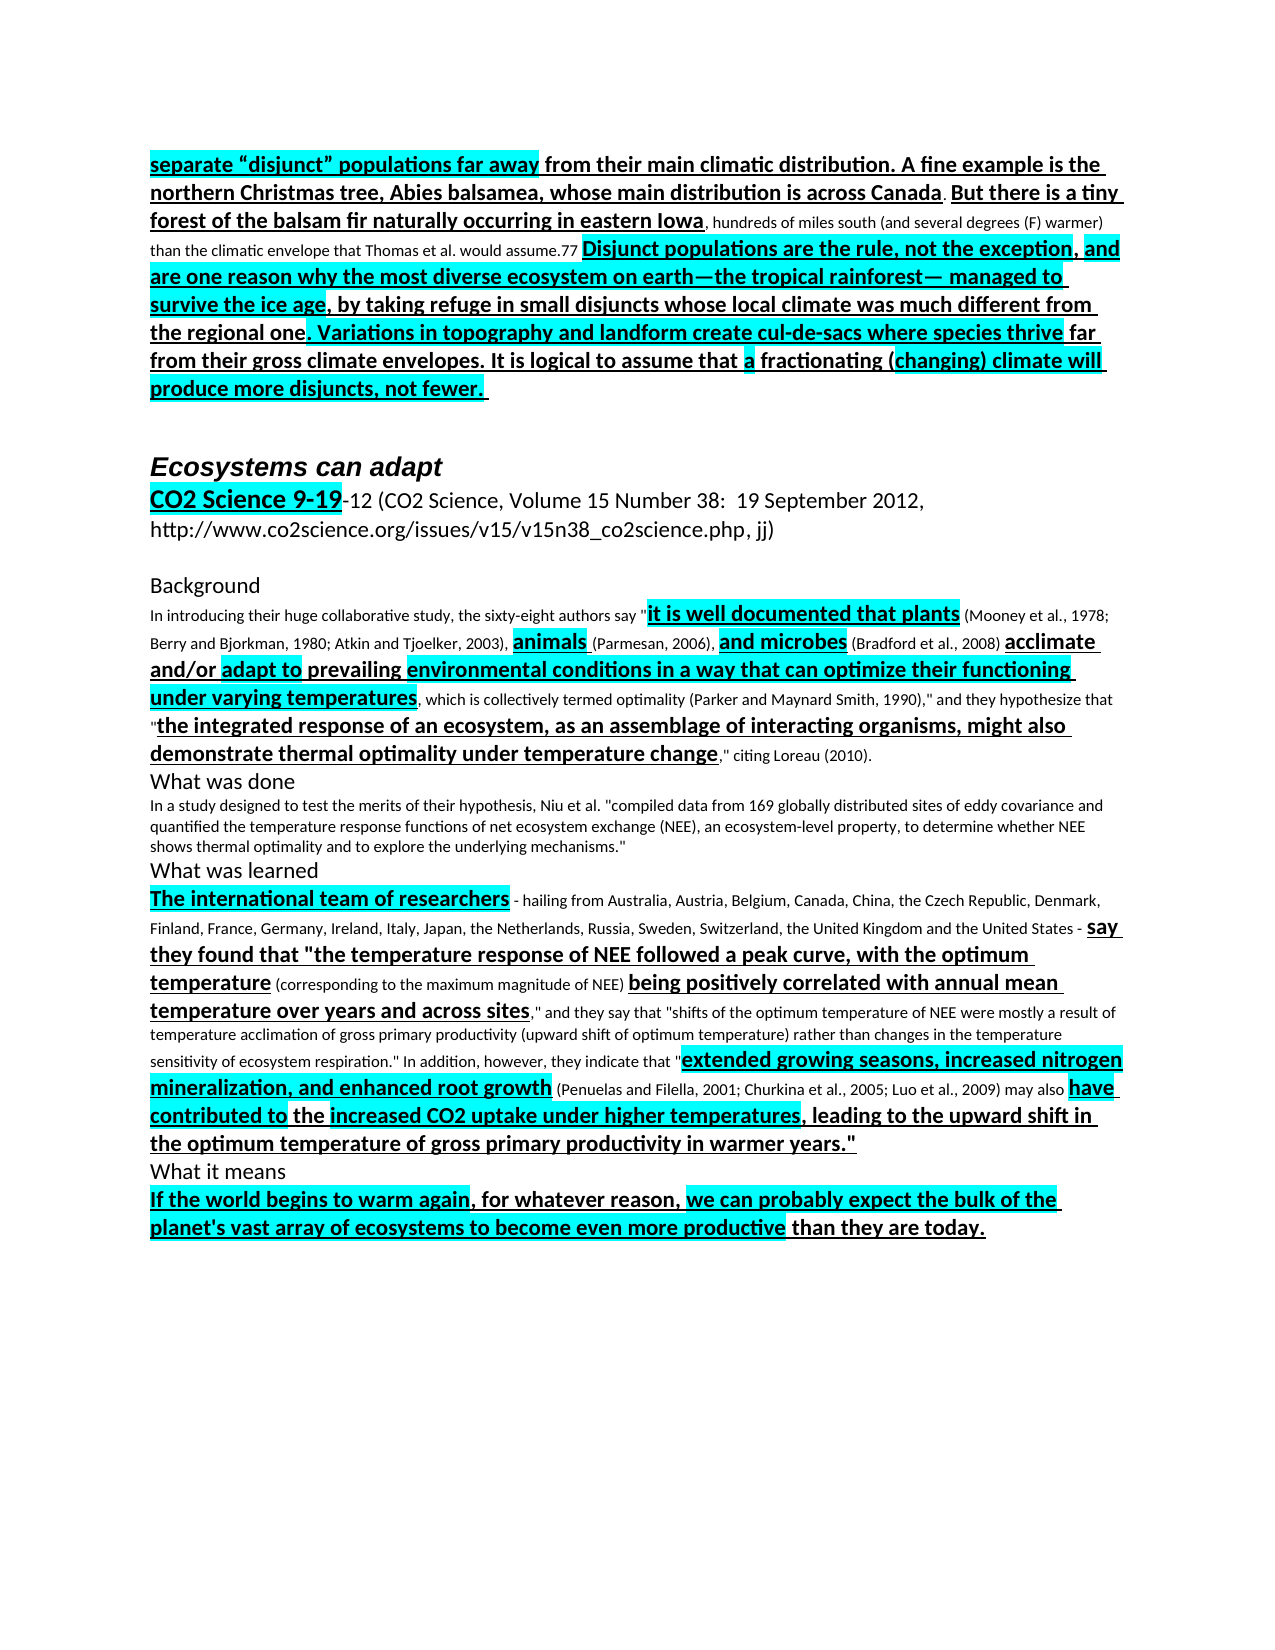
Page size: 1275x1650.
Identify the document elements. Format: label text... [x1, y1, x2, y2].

text Background [150, 571, 1125, 599]
text In a study designed to test the merits of their hypothesis, Niu et al. "compiled data from 169 globally distributed sites of eddy covariance and quantified the temperature response functions of net ecosystem exchange (NEE), an ecosystem-level property, to determine whether NEE shows thermal optimality and to explore the underlying mechanisms." [150, 796, 1125, 856]
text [150, 150, 1125, 402]
text The international team of researchers - hailing from Australia, Austria, Belgium, Canada, China, the Czech Republic, Denmark, Finland, France, Germany, Ireland, Italy, Japan, the Netherlands, Russia, Sweden, Switzerland, the United Kingdom and the United States - say they found that "the temperature response of NEE followed a peak curve, with the optimum temperature (corresponding to the maximum magnitude of NEE) being positively correlated with annual mean temperature over years and across sites," and they say that "shifts of the optimum temperature of NEE were mostly a result of temperature acclimation of gross primary productivity (upward shift of optimum temperature) rather than changes in the temperature sensitivity of ecosystem respiration." In addition, however, they indicate that "extended growing seasons, increased nitrogen mineralization, and enhanced root growth (Penuelas and Filella, 2001; Churkina et al., 2005; Luo et al., 2009) may also have contributed to the increased CO2 uptake under higher temperatures, leading to the upward shift in the optimum temperature of gross primary productivity in warmer years." [150, 884, 1125, 1157]
text Ecosystems can adapt [150, 451, 1125, 482]
text What it means [150, 1157, 1125, 1185]
text What was done [150, 767, 1125, 796]
text If the world begins to warm again, for whatever reason, we can probably expect the bulk of the planet's vast array of ecosystems to become even more productive than they are today. [786, 1185, 1125, 1241]
text What was learned [150, 856, 1125, 884]
text In introducing their huge collaborative study, the sixty-eight authors say "it is well documented that plants (Mooney et al., 1978; Berry and Bjorkman, 1980; Atkin and Tjoelker, 2003), animals (Parmesan, 2006), and microbes (Bradford et al., 2008) acclimate and/or adapt to prevailing environmental conditions in a way that can optimize their functioning under varying temperatures, which is collectively termed optimality (Parker and Maynard Smith, 1990)," and they hypothesize that "the integrated response of an ecosystem, as an assemblage of interacting organisms, might also demonstrate thermal optimality under temperature change," citing Loreau (2010). [150, 599, 1125, 767]
text CO2 Science 9-19-12 (CO2 Science, Volume 15 Number 38: 19 September 2012, http://www.co2science.org/issues/v15/v15n38_co2science.php, jj) [150, 482, 1125, 543]
